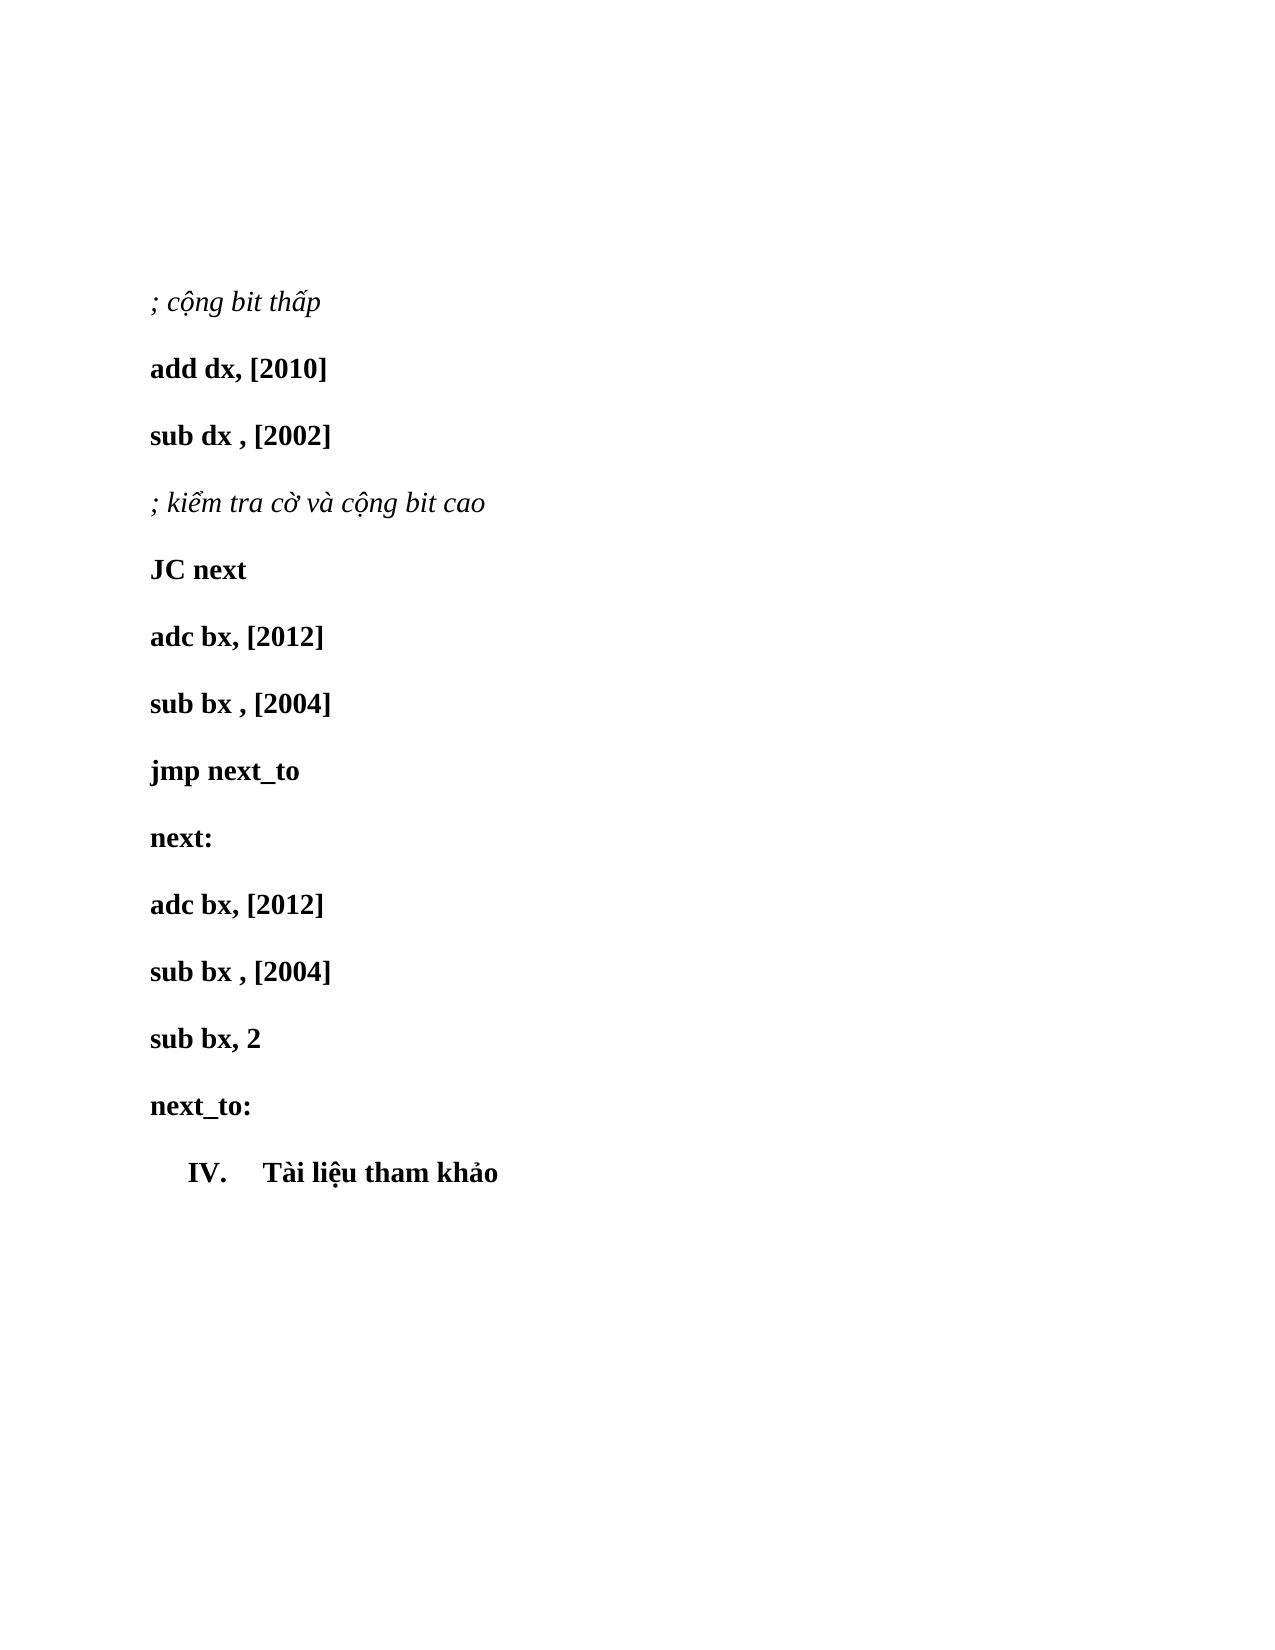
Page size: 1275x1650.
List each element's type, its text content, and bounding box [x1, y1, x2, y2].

text jmp next_to [150, 753, 1125, 786]
text next: [150, 820, 1125, 853]
text next_to: [150, 1088, 1125, 1121]
text ; cộng bit thấp [150, 284, 1125, 317]
text add dx, [2010] [150, 351, 1125, 384]
text sub dx , [2002] [150, 418, 1125, 451]
text sub bx, 2 [150, 1021, 1125, 1054]
text sub bx , [2004] [150, 954, 1125, 987]
list Tài liệu tham khảo [187, 1155, 1130, 1188]
text ; kiểm tra cờ và cộng bit cao [150, 485, 1125, 518]
text JC next [150, 552, 1125, 585]
text adc bx, [2012] [150, 619, 1125, 652]
text adc bx, [2012] [150, 887, 1125, 920]
text sub bx , [2004] [150, 686, 1125, 719]
